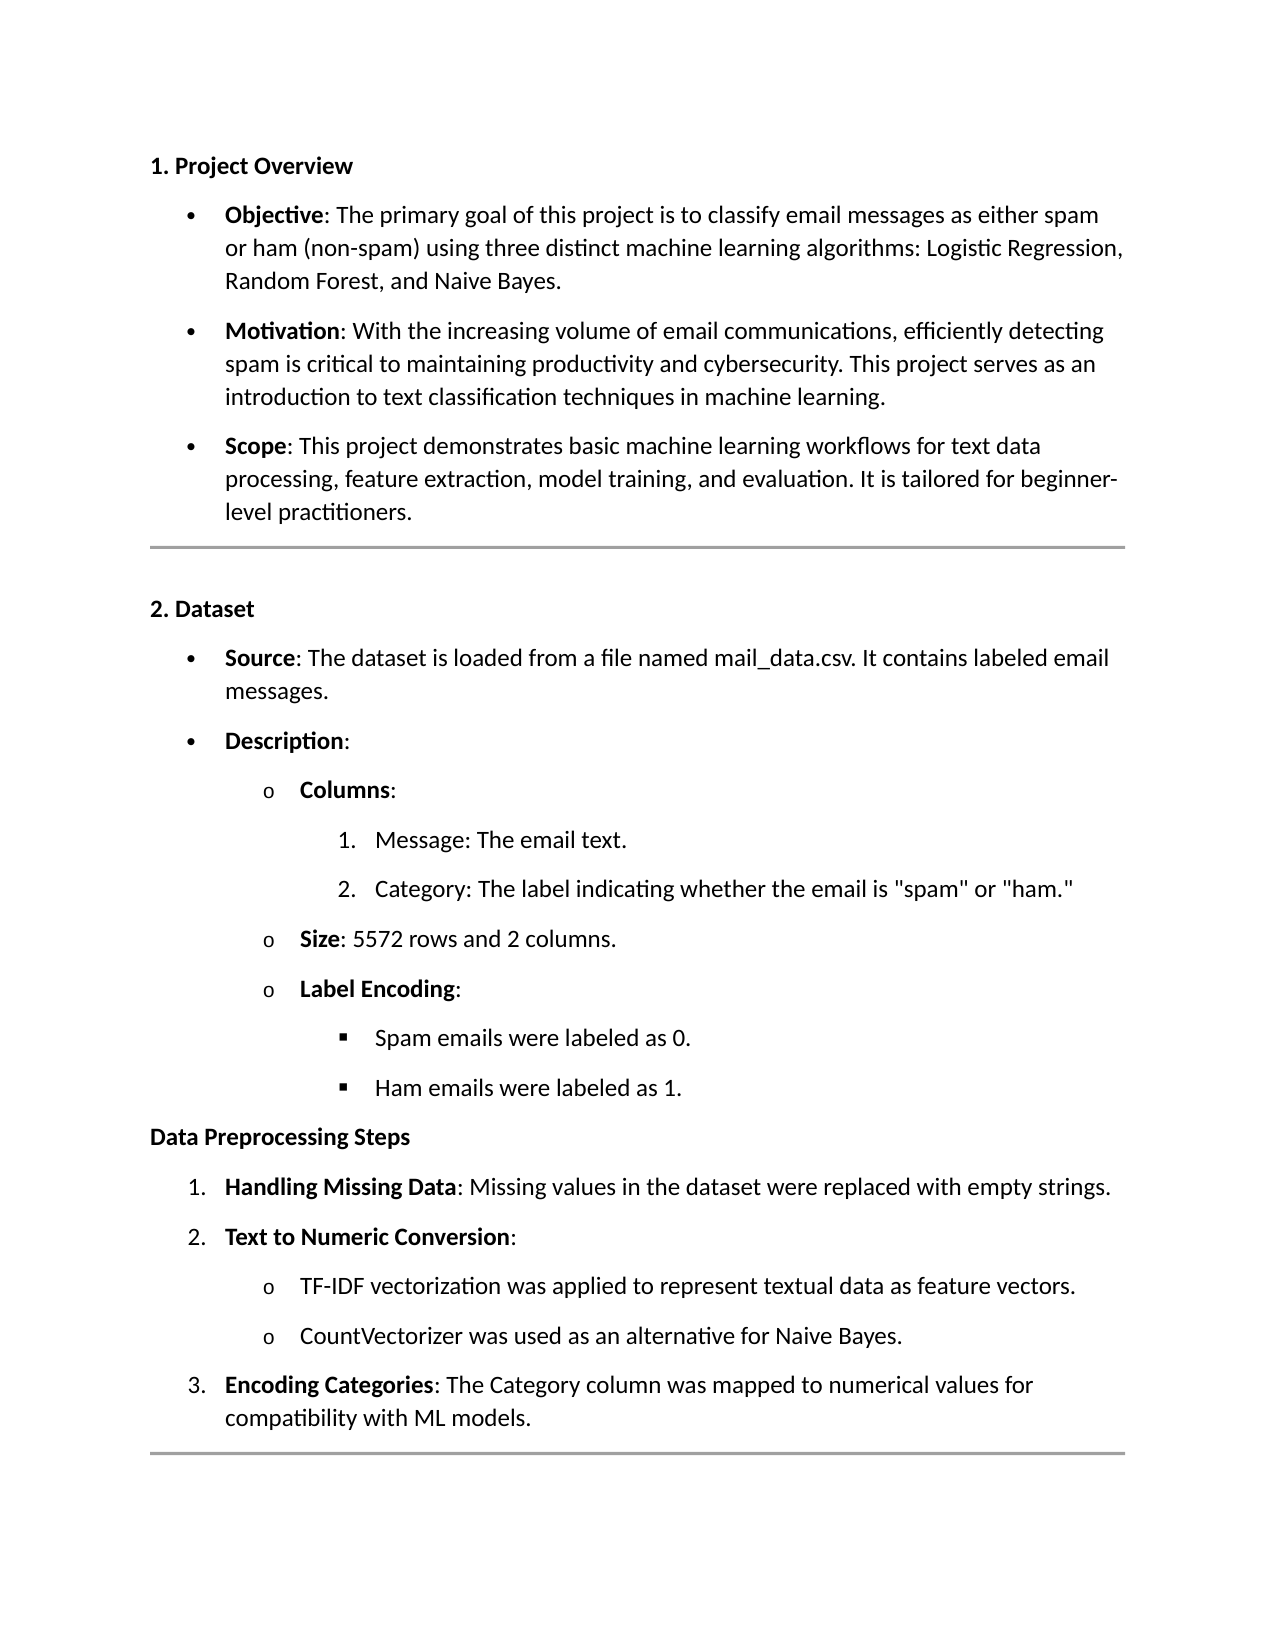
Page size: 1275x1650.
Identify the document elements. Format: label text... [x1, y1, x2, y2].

text 2. Dataset [150, 593, 1125, 623]
list Columns: [262, 774, 1125, 805]
text 1. Project Overview [150, 150, 1125, 181]
list Handling Missing Data: Missing values in the dataset were replaced with empty strings. [187, 1171, 1125, 1202]
list Scope: This project demonstrates basic machine learning workflows for text data processing, feature extraction, model training, and evaluation. It is tailored for beginner-level practitioners. [187, 430, 1125, 527]
text Data Preprocessing Steps [150, 1121, 1125, 1152]
list Spam emails were labeled as 0. [337, 1022, 1125, 1053]
list Ham emails were labeled as 1. [337, 1072, 1125, 1102]
list TF-IDF vectorization was applied to represent textual data as feature vectors. [262, 1270, 1125, 1301]
list Message: The email text. [337, 824, 1125, 854]
list Source: The dataset is loaded from a file named mail_data.csv. It contains labeled email messages. [187, 642, 1125, 706]
list Motivation: With the increasing volume of email communications, efficiently detecting spam is critical to maintaining productivity and cybersecurity. This project serves as an introduction to text classification techniques in machine learning. [187, 315, 1125, 411]
list Description: [187, 725, 1125, 755]
list Label Encoding: [262, 973, 1125, 1003]
list Size: 5572 rows and 2 columns. [262, 923, 1125, 954]
list Text to Numeric Conversion: [187, 1221, 1125, 1251]
list Category: The label indicating whether the email is "spam" or "ham." [337, 873, 1125, 904]
list Objective: The primary goal of this project is to classify email messages as either spam or ham (non-spam) using three distinct machine learning algorithms: Logistic Regression, Random Forest, and Naive Bayes. [187, 199, 1125, 296]
list CountVectorizer was used as an alternative for Naive Bayes. [262, 1320, 1125, 1350]
list Encoding Categories: The Category column was mapped to numerical values for compatibility with ML models. [187, 1369, 1125, 1433]
